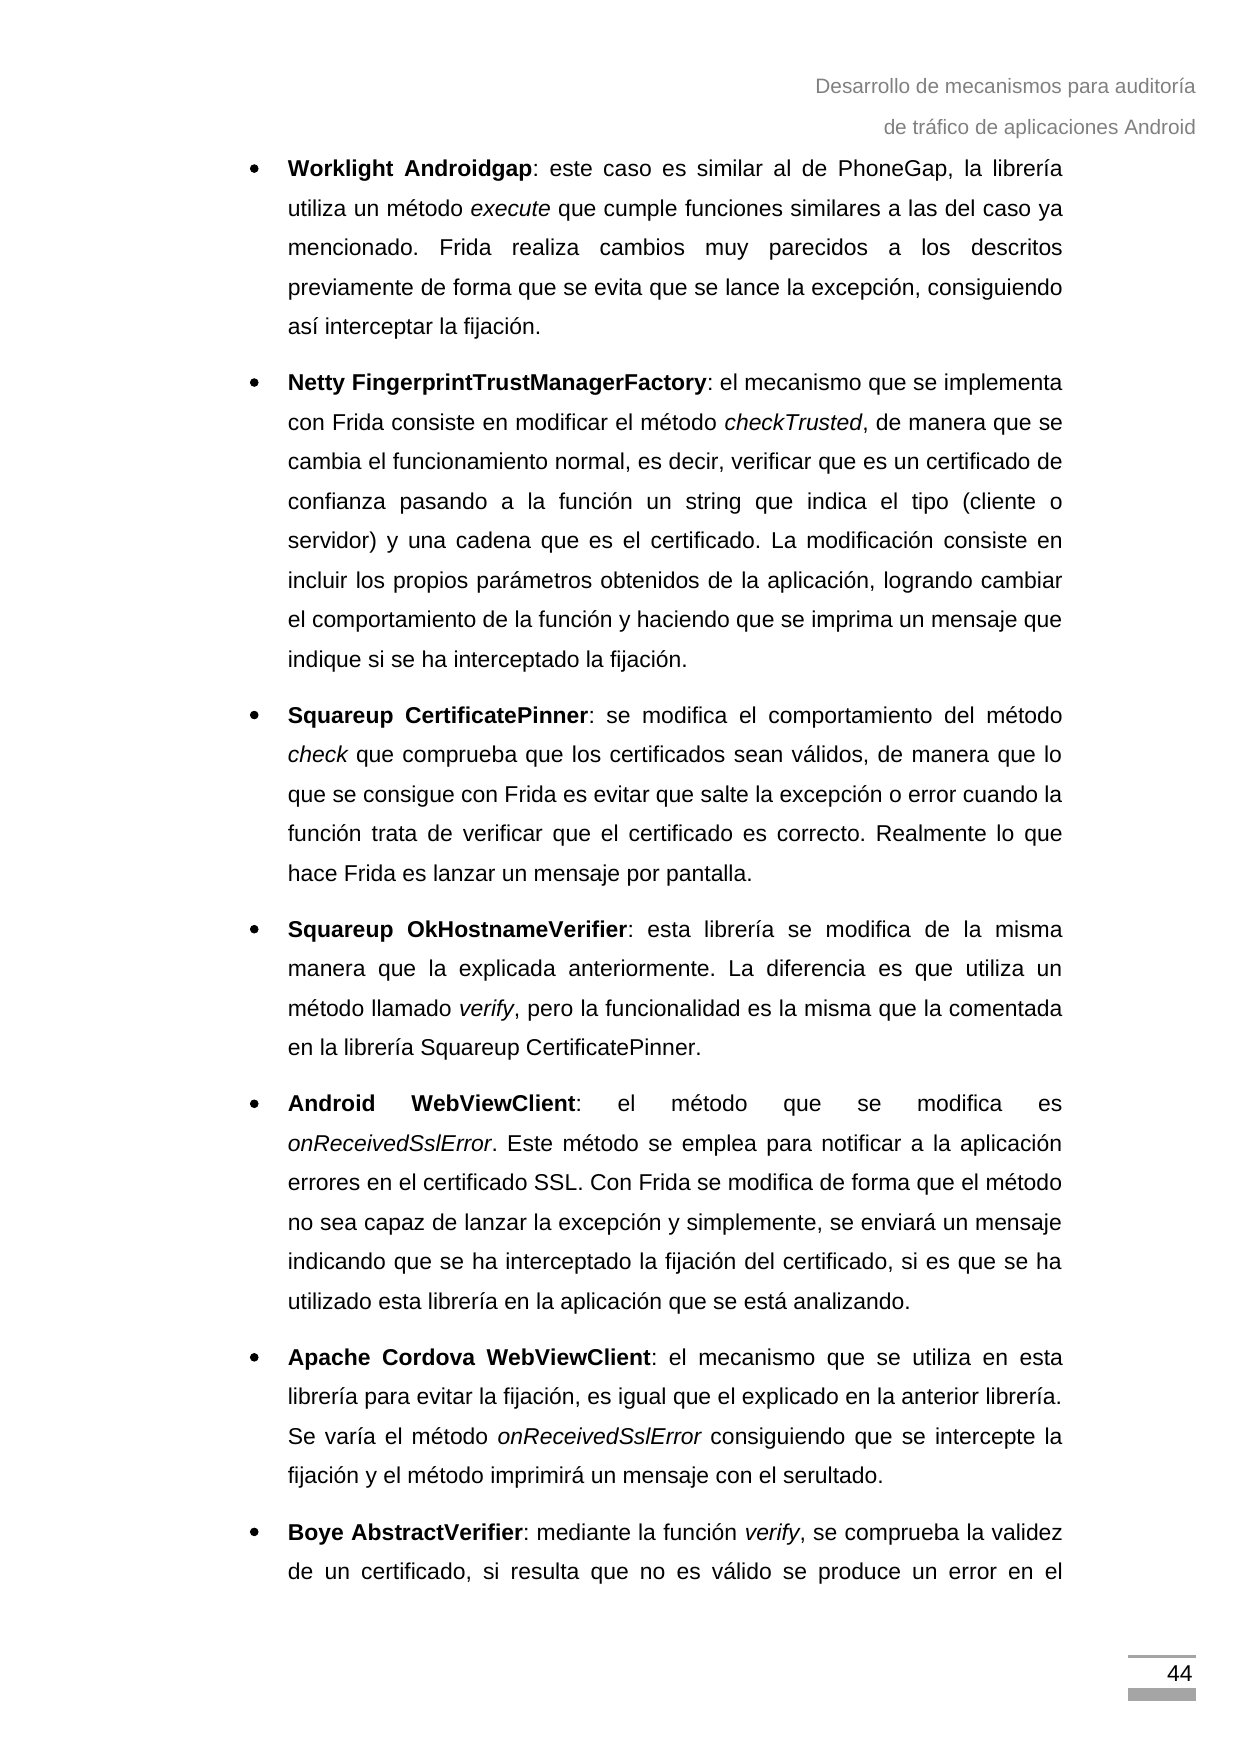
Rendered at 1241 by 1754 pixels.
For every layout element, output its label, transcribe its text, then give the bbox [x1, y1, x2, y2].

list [250, 1518, 1063, 1584]
list Android WebViewClient: el método que se modifica es onReceivedSslError. Este método se emplea para notificar a la aplicación errores en el certificado SSL. Con Frida se modifica de forma que el método no sea capaz de lanzar la excepción y simplemente, se enviará un mensaje indicando que se ha interceptado la fijación del certificado, si es que se ha utilizado esta librería en la aplicación que se está analizando. [250, 1090, 1063, 1314]
list Squareup OkHostnameVerifier: esta librería se modifica de la misma manera que la explicada anteriormente. La diferencia es que utiliza un método llamado verify, pero la funcionalidad es la misma que la comentada en la librería Squareup CertificatePinner. [250, 916, 1063, 1061]
list Worklight Androidgap: este caso es similar al de PhoneGap, la librería utiliza un método execute que cumple funciones similares a las del caso ya mencionado. Frida realiza cambios muy parecidos a los descritos previamente de forma que se evita que se lance la excepción, consiguiendo así interceptar la fijación. [250, 155, 1063, 339]
list Squareup CertificatePinner: se modifica el comportamiento del método check que comprueba que los certificados sean válidos, de manera que lo que se consigue con Frida es evitar que salte la excepción o error cuando la función trata de verificar que el certificado es correcto. Realmente lo que hace Frida es lanzar un mensaje por pantalla. [250, 702, 1063, 886]
list Apache Cordova WebViewClient: el mecanismo que se utiliza en esta librería para evitar la fijación, es igual que el explicado en la anterior librería. Se varía el método onReceivedSslError consiguiendo que se intercepte la fijación y el método imprimirá un mensaje con el serultado. [250, 1344, 1063, 1489]
list Netty FingerprintTrustManagerFactory: el mecanismo que se implementa con Frida consiste en modificar el método checkTrusted, de manera que se cambia el funcionamiento normal, es decir, verificar que es un certificado de confianza pasando a la función un string que indica el tipo (cliente o servidor) y una cadena que es el certificado. La modificación consiste en incluir los propios parámetros obtenidos de la aplicación, logrando cambiar el comportamiento de la función y haciendo que se imprima un mensaje que indique si se ha interceptado la fijación. [250, 369, 1063, 672]
